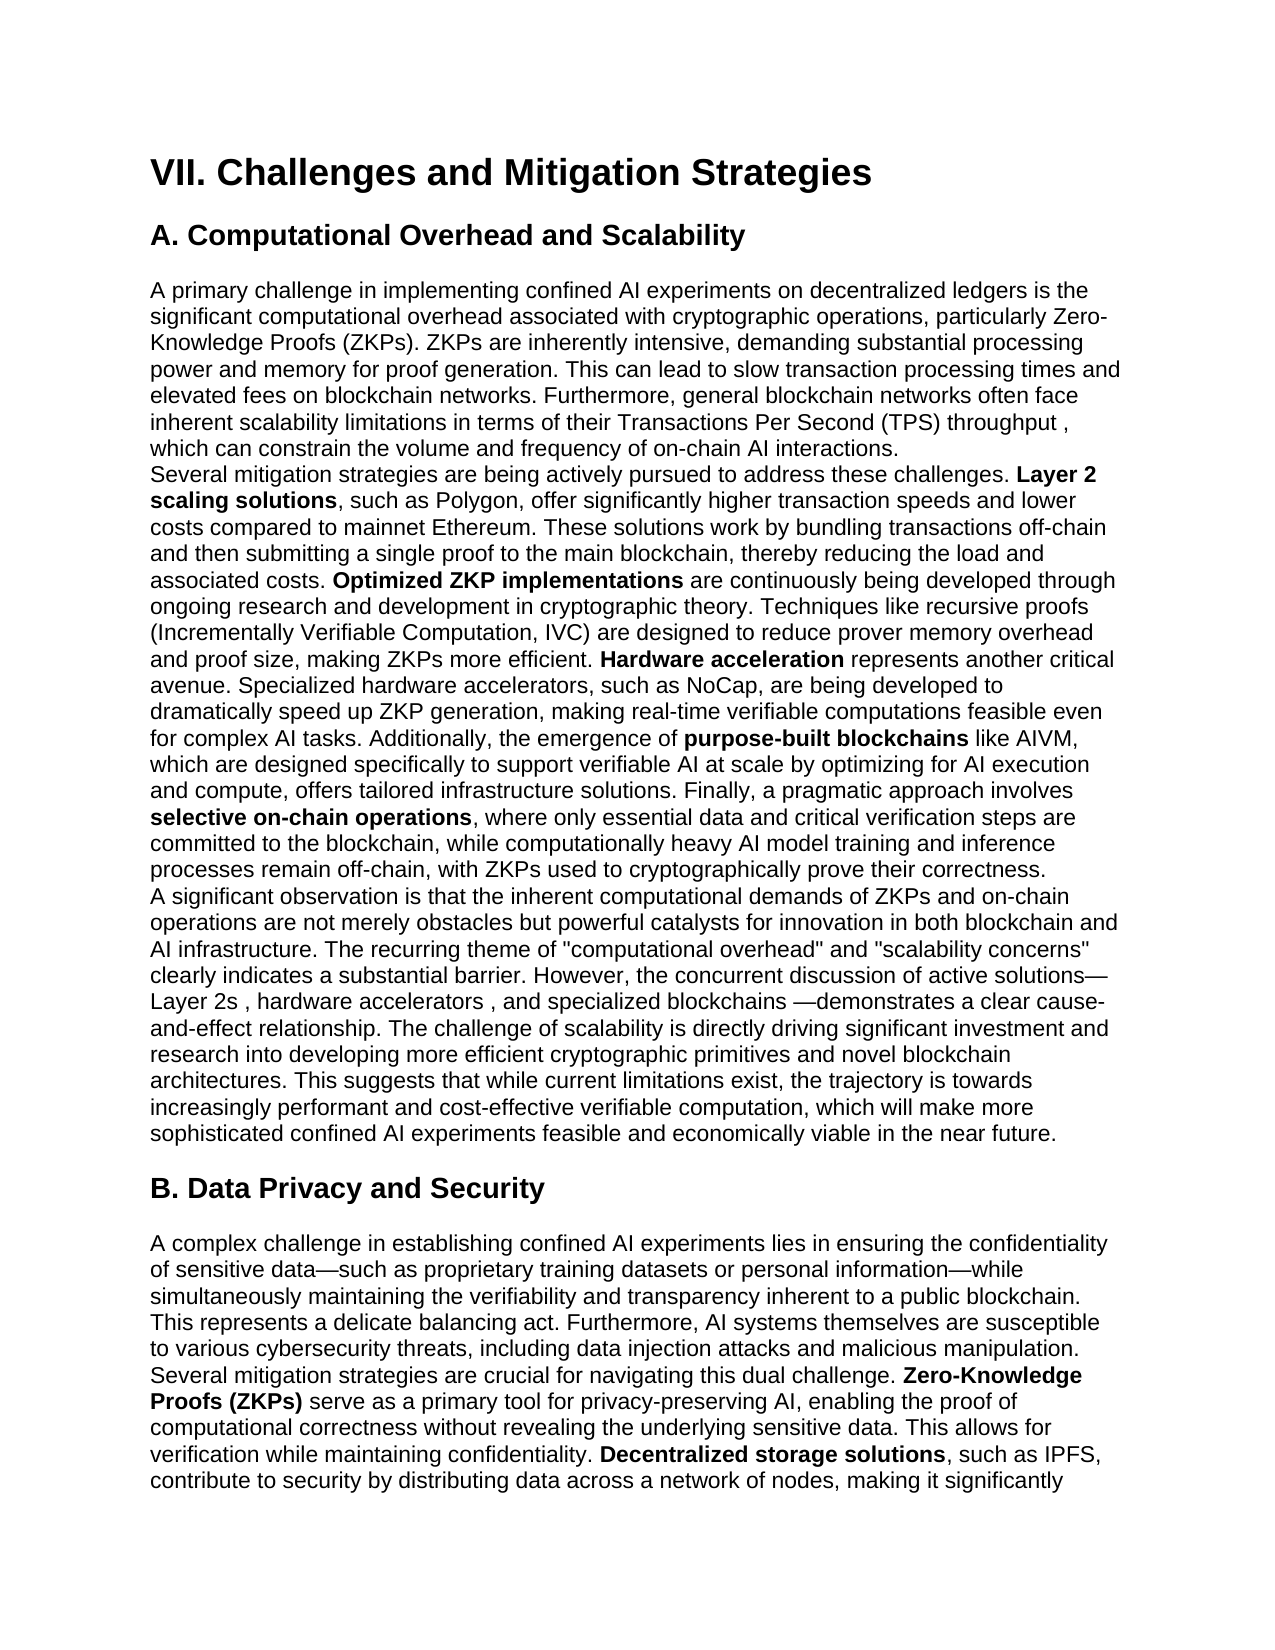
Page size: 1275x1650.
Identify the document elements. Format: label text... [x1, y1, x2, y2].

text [150, 1362, 1125, 1493]
text A complex challenge in establishing confined AI experiments lies in ensuring the confidentiality of sensitive data—such as proprietary training datasets or personal information—while simultaneously maintaining the verifiability and transparency inherent to a public blockchain. This represents a delicate balancing act. Furthermore, AI systems themselves are susceptible to various cybersecurity threats, including data injection attacks and malicious manipulation. [150, 1230, 1125, 1362]
text Several mitigation strategies are being actively pursued to address these challenges. Layer 2 scaling solutions, such as Polygon, offer significantly higher transaction speeds and lower costs compared to mainnet Ethereum. These solutions work by bundling transactions off-chain and then submitting a single proof to the main blockchain, thereby reducing the load and associated costs. Optimized ZKP implementations are continuously being developed through ongoing research and development in cryptographic theory. Techniques like recursive proofs (Incrementally Verifiable Computation, IVC) are designed to reduce prover memory overhead and proof size, making ZKPs more efficient. Hardware acceleration represents another critical avenue. Specialized hardware accelerators, such as NoCap, are being developed to dramatically speed up ZKP generation, making real-time verifiable computations feasible even for complex AI tasks. Additionally, the emergence of purpose-built blockchains like AIVM, which are designed specifically to support verifiable AI at scale by optimizing for AI execution and compute, offers tailored infrastructure solutions. Finally, a pragmatic approach involves selective on-chain operations, where only essential data and critical verification steps are committed to the blockchain, while computationally heavy AI model training and inference processes remain off-chain, with ZKPs used to cryptographically prove their correctness. [150, 461, 1125, 883]
text A significant observation is that the inherent computational demands of ZKPs and on-chain operations are not merely obstacles but powerful catalysts for innovation in both blockchain and AI infrastructure. The recurring theme of "computational overhead" and "scalability concerns" clearly indicates a substantial barrier. However, the concurrent discussion of active solutions—Layer 2s , hardware accelerators , and specialized blockchains —demonstrates a clear cause-and-effect relationship. The challenge of scalability is directly driving significant investment and research into developing more efficient cryptographic primitives and novel blockchain architectures. This suggests that while current limitations exist, the trajectory is towards increasingly performant and cost-effective verifiable computation, which will make more sophisticated confined AI experiments feasible and economically viable in the near future. [150, 883, 1125, 1146]
subtitle A. Computational Overhead and Scalability [150, 218, 1125, 252]
subtitle B. Data Privacy and Security [150, 1171, 1125, 1205]
subtitle VII. Challenges and Mitigation Strategies [150, 150, 1125, 193]
text A primary challenge in implementing confined AI experiments on decentralized ledgers is the significant computational overhead associated with cryptographic operations, particularly Zero-Knowledge Proofs (ZKPs). ZKPs are inherently intensive, demanding substantial processing power and memory for proof generation. This can lead to slow transaction processing times and elevated fees on blockchain networks. Furthermore, general blockchain networks often face inherent scalability limitations in terms of their Transactions Per Second (TPS) throughput , which can constrain the volume and frequency of on-chain AI interactions. [150, 277, 1125, 461]
